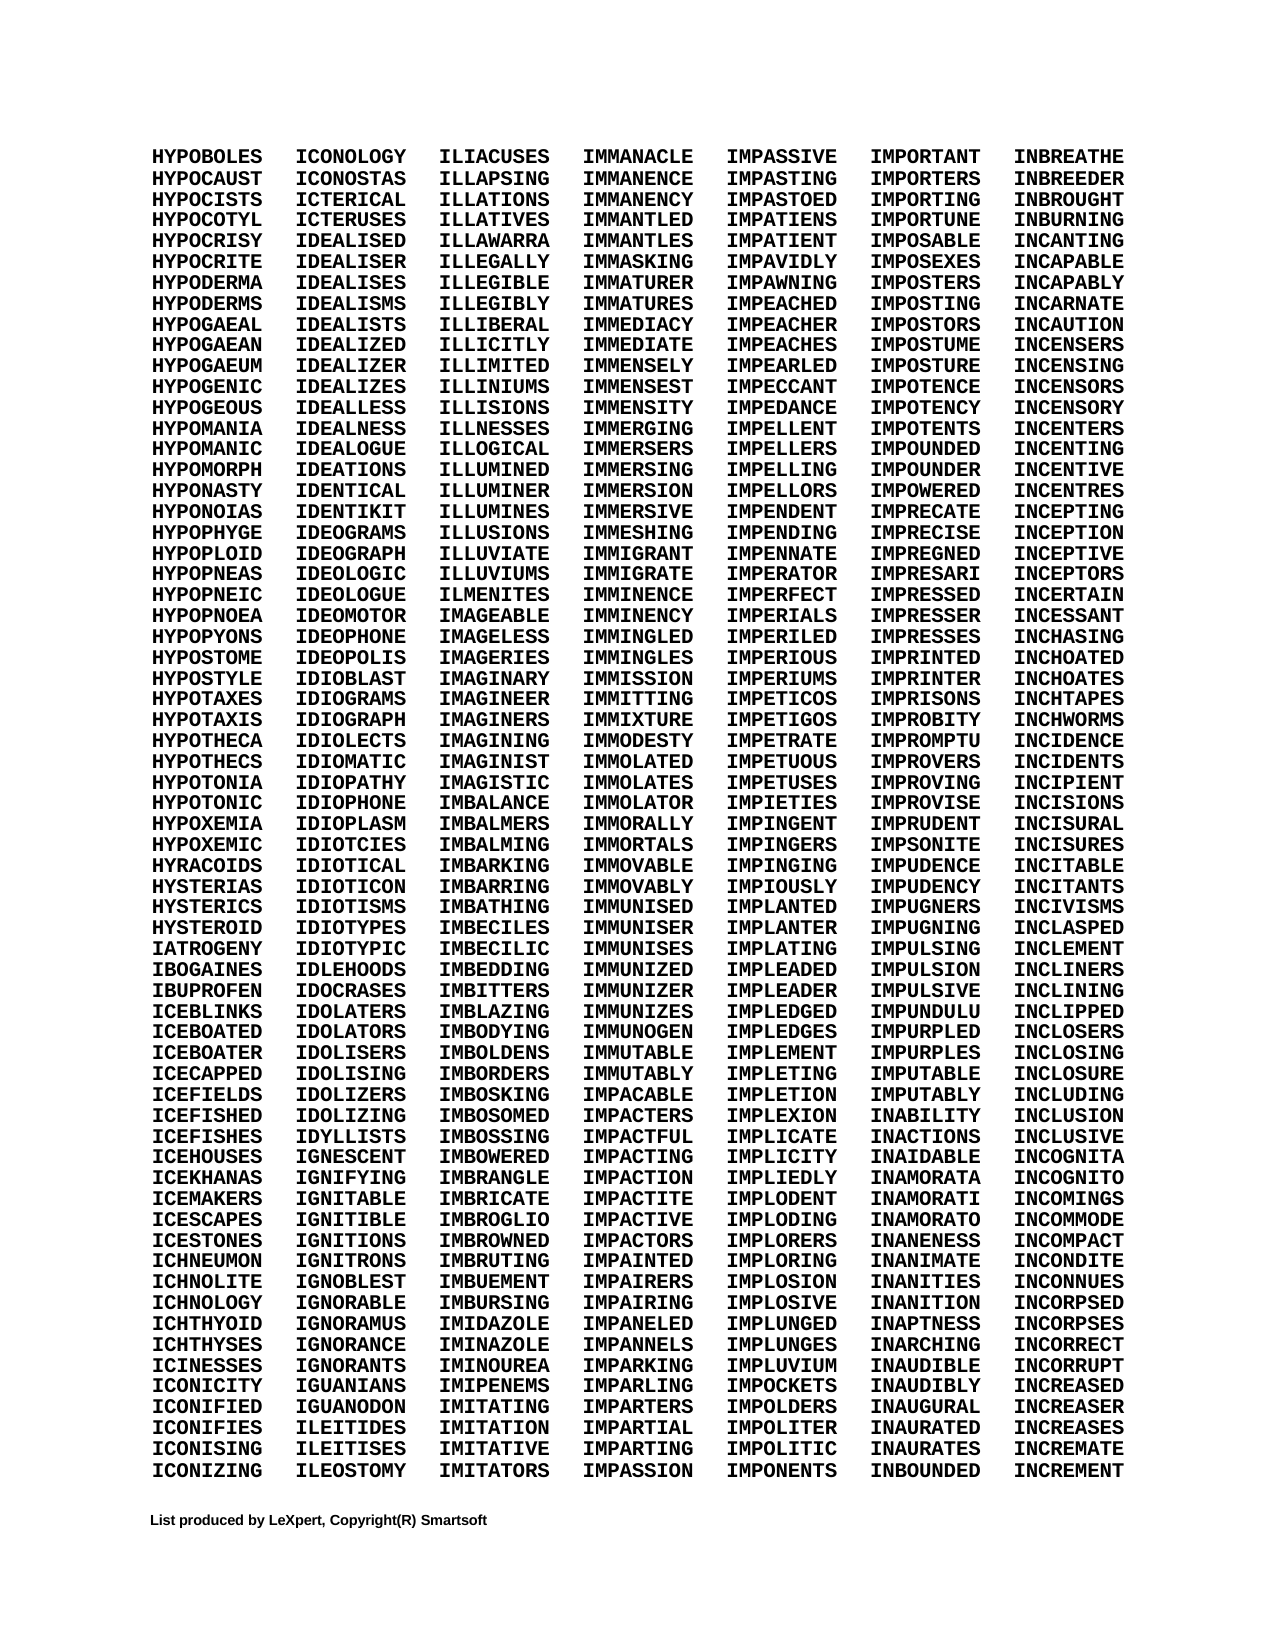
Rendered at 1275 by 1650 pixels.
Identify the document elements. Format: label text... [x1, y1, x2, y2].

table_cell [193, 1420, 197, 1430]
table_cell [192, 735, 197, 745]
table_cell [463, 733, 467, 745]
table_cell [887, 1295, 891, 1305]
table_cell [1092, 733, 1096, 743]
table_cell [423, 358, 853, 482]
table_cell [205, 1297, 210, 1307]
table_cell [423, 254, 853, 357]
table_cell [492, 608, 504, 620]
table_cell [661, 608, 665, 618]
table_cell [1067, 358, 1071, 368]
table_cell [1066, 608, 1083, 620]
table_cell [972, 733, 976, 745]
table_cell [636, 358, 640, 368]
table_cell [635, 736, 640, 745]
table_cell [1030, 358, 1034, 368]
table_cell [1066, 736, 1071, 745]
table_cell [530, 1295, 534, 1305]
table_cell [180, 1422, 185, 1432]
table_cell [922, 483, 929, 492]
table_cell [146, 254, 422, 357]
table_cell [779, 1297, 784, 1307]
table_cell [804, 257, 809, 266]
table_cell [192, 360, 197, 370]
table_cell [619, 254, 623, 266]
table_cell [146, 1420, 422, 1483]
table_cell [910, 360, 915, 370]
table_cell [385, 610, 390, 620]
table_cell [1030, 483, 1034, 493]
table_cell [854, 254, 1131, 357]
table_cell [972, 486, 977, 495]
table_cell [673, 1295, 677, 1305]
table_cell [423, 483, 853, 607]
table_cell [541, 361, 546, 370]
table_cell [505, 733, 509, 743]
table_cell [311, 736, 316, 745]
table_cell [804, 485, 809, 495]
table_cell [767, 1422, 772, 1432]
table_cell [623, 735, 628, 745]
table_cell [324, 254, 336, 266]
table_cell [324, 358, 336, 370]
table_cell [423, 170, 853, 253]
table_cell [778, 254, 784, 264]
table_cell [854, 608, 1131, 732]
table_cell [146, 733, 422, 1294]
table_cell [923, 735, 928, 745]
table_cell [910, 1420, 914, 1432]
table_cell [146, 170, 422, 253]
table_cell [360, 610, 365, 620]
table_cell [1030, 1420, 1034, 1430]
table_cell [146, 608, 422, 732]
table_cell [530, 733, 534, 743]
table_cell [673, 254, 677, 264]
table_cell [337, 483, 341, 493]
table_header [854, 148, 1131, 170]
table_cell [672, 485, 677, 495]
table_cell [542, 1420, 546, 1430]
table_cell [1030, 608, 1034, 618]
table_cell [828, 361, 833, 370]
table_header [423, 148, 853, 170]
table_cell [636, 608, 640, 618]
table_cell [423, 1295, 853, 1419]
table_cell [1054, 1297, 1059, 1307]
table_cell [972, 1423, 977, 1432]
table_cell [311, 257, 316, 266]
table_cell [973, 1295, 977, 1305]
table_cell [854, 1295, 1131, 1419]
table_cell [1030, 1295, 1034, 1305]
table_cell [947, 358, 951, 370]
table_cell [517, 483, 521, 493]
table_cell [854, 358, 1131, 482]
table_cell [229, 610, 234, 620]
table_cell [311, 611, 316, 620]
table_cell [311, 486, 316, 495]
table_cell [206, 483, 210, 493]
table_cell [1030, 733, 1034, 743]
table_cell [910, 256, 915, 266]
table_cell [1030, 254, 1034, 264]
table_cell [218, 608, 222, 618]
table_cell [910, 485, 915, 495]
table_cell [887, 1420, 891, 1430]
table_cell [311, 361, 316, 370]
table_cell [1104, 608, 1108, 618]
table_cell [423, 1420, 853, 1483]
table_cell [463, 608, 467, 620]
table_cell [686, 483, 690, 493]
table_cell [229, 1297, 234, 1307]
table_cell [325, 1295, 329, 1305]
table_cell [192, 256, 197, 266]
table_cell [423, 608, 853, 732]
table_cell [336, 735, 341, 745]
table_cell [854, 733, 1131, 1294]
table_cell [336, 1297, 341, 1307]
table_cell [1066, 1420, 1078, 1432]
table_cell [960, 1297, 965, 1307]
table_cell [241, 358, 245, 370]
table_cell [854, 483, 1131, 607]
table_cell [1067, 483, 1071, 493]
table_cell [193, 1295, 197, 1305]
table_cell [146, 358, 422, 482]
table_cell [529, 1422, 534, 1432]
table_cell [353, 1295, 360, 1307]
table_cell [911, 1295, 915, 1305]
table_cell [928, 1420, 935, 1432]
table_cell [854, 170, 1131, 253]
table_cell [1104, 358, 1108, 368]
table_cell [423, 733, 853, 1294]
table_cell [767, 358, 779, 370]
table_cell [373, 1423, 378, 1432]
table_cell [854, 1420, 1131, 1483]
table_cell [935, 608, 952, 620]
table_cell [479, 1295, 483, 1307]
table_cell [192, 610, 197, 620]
text List produced by LeXpert, Copyright(R) Smartsoft [150, 1512, 1142, 1529]
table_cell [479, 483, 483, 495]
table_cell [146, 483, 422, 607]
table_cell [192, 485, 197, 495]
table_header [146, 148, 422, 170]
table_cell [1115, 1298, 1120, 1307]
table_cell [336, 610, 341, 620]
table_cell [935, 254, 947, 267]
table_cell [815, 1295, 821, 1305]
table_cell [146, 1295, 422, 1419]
